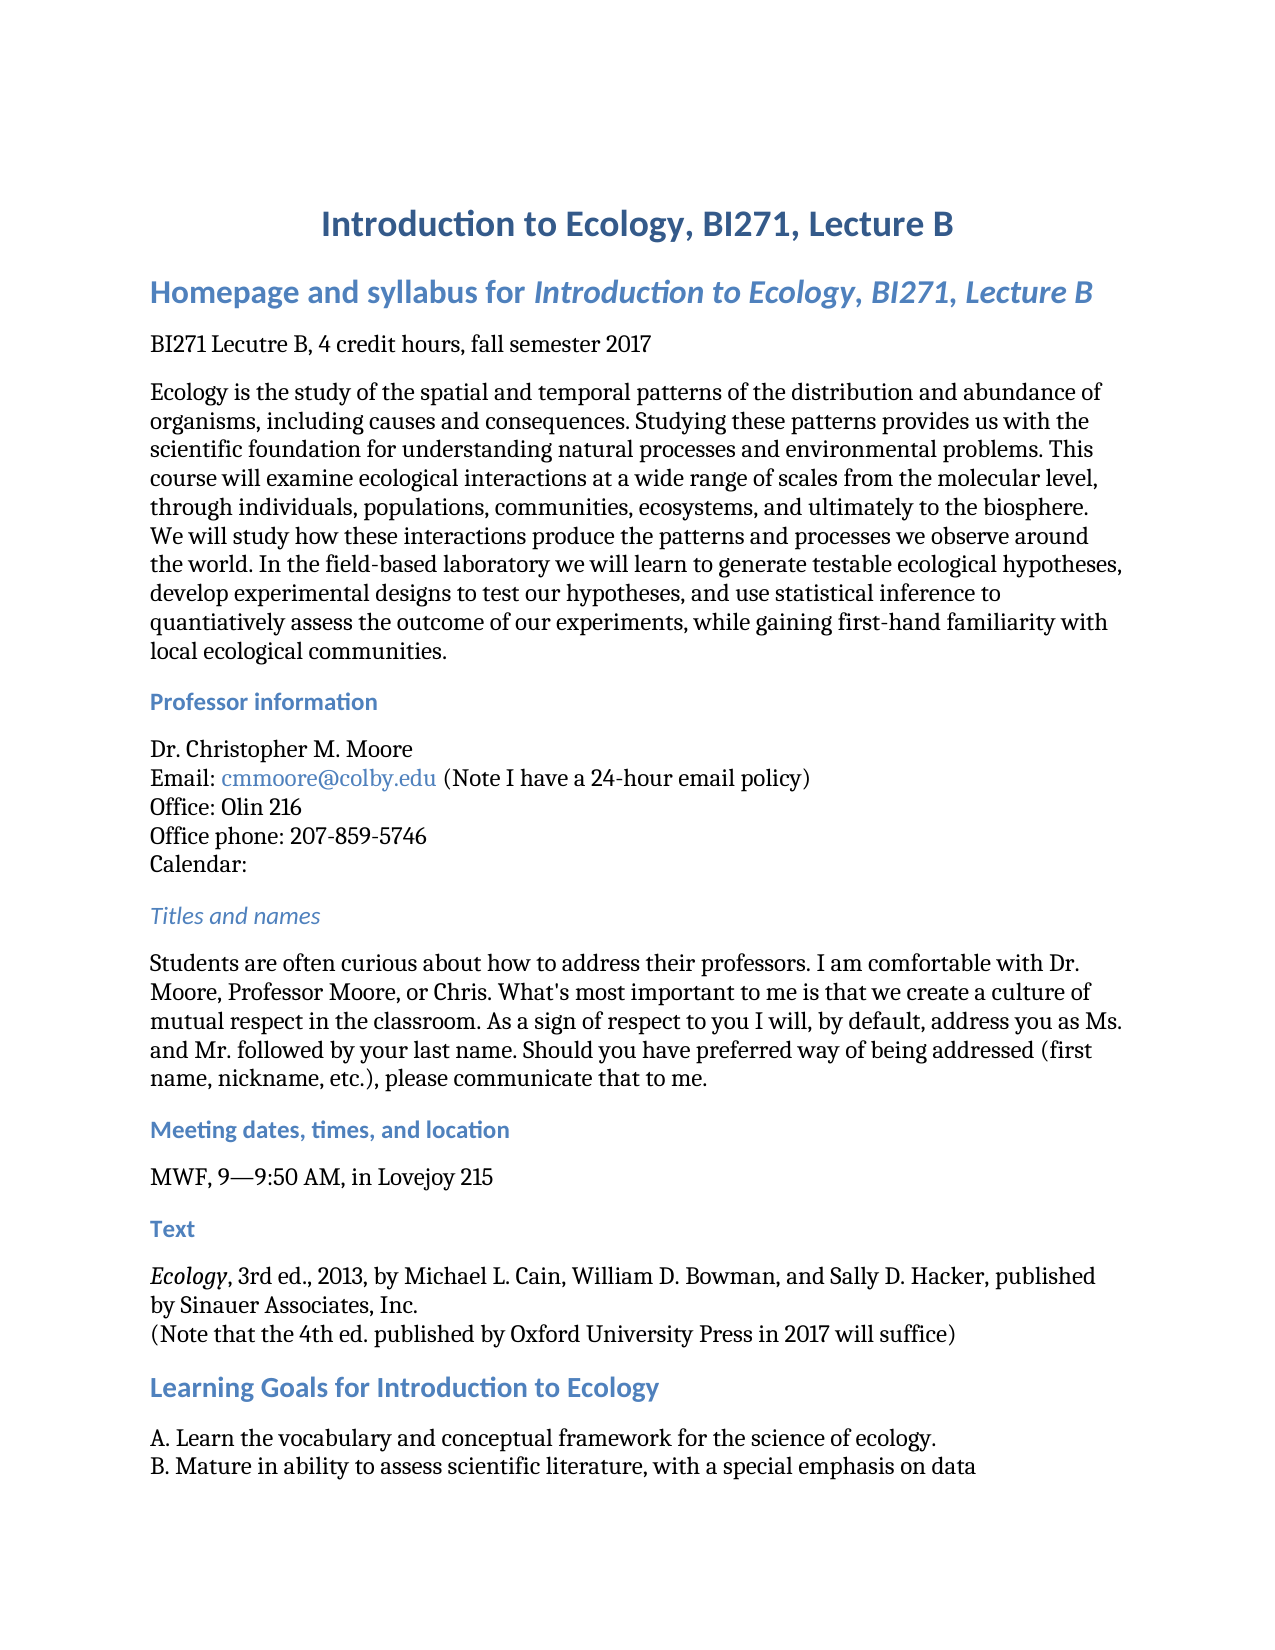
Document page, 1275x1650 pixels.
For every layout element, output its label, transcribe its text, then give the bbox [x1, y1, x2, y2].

subtitle Homepage and syllabus for Introduction to Ecology, BI271, Lecture B [150, 271, 1125, 312]
text Ecology is the study of the spatial and temporal patterns of the distribution and abundance of organisms, including causes and consequences. Studying these patterns provides us with the scientific foundation for understanding natural processes and environmental problems. This course will examine ecological interactions at a wide range of scales from the molecular level, through individuals, populations, communities, ecosystems, and ultimately to the biosphere. We will study how these interactions produce the patterns and processes we observe around the world. In the field-based laboratory we will learn to generate testable ecological hypotheses, develop experimental designs to test our hypotheses, and use statistical inference to quantiatively assess the outcome of our experiments, while gaining first-hand familiarity with local ecological communities. [150, 378, 1125, 665]
text MWF, 9—9:50 AM, in Lovejoy 215 [150, 1163, 1125, 1192]
subtitle Text [150, 1213, 1125, 1243]
text Students are often curious about how to address their professors. I am comfortable with Dr. Moore, Professor Moore, or Chris. What's most important to me is that we create a culture of mutual respect in the classroom. As a sign of respect to you I will, by default, address you as Ms. and Mr. followed by your last name. Should you have preferred way of being addressed (first name, nickname, etc.), please communicate that to me. [150, 949, 1125, 1093]
subtitle Learning Goals for Introduction to Ecology [150, 1369, 1125, 1405]
subtitle Professor information [150, 686, 1125, 717]
subtitle Meeting dates, times, and location [150, 1114, 1125, 1144]
title Introduction to Ecology, BI271, Lecture B [150, 200, 1125, 246]
text BI271 Lecutre B, 4 credit hours, fall semester 2017 [150, 330, 1125, 359]
subtitle Titles and names [150, 900, 1125, 931]
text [150, 1423, 1125, 1481]
text Ecology, 3rd ed., 2013, by Michael L. Cain, William D. Bowman, and Sally D. Hacker, published by Sinauer Associates, Inc. (Note that the 4th ed. published by Oxford University Press in 2017 will suffice) [150, 1262, 1125, 1348]
text Dr. Christopher M. Moore Email: cmmoore@colby.edu (Note I have a 24-hour email policy) Office: Olin 216 Office phone: 207-859-5746 Calendar: [150, 735, 1125, 879]
